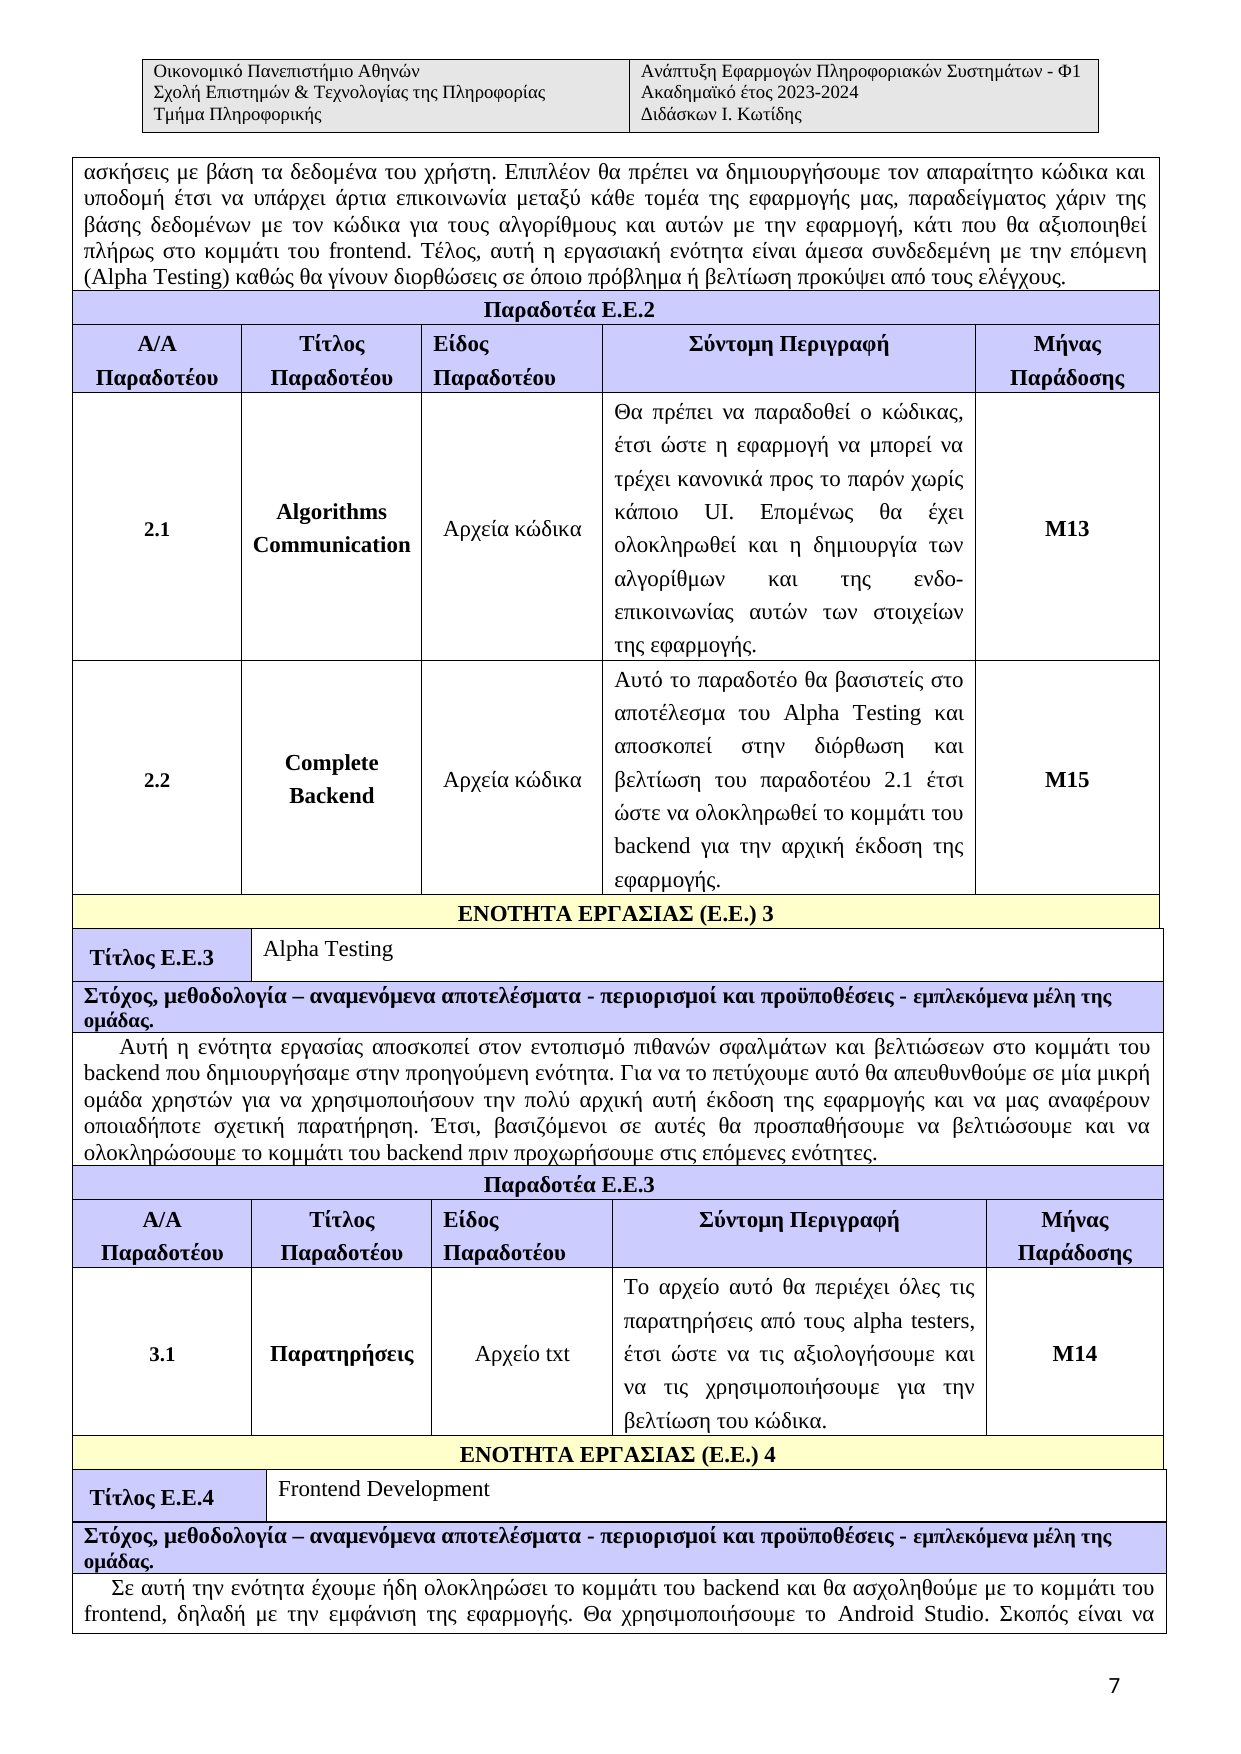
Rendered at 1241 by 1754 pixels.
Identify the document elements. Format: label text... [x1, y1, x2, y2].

table_cell Σύντομη Περιγραφή [603, 325, 975, 392]
table_cell Αυτό το παραδοτέο θα βασιστείς στο αποτέλεσμα του Alpha Testing και αποσκοπεί στην διόρθωση και βελτίωση του παραδοτέου 2.1 έτσι ώστε να ολοκληρωθεί το κομμάτι του backend για την αρχική έκδοση της εφαρμογής. [603, 661, 975, 894]
table_cell Παραδοτέα Ε.Ε.3 [73, 1166, 1163, 1199]
table_cell Αρχείο txt [432, 1268, 612, 1435]
table_cell Alpha Testing [252, 929, 1163, 981]
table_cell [73, 158, 1159, 290]
table_cell Μήνας Παράδοσης [976, 325, 1159, 392]
table_cell Αρχεία κώδικα [422, 393, 602, 659]
table_cell Τίτλος Ε.Ε.3 [73, 929, 251, 981]
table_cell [73, 1574, 1166, 1633]
table_cell Α/Α Παραδοτέου [73, 1200, 251, 1267]
table_cell Α/Α Παραδοτέου [73, 325, 241, 392]
table_cell Τίτλος Παραδοτέου [252, 1200, 431, 1267]
table_cell Αρχεία κώδικα [422, 661, 602, 894]
table_cell 2.1 [73, 393, 241, 659]
table_cell Τίτλος Παραδοτέου [242, 325, 421, 392]
table_cell Complete Backend [242, 661, 421, 894]
table_cell Μ13 [976, 393, 1159, 659]
table_cell Αυτή η ενότητα εργασίας αποσκοπεί στον εντοπισμό πιθανών σφαλμάτων και βελτιώσεων στο κομμάτι του backend που δημιουργήσαμε στην προηγούμενη ενότητα. Για να το πετύχουμε αυτό θα απευθυνθούμε σε μία μικρή ομάδα χρηστών για να χρησιμοποιήσουν την πολύ αρχική αυτή έκδοση της εφαρμογής και να μας αναφέρουν οποιαδήποτε σχετική παρατήρηση. Έτσι, βασιζόμενοι σε αυτές θα προσπαθήσουμε να βελτιώσουμε και να ολοκληρώσουμε το κομμάτι του backend πριν προχωρήσουμε στις επόμενες ενότητες. [73, 1033, 1163, 1165]
table_cell Στόχος, μεθοδολογία – αναμενόμενα αποτελέσματα - περιορισμοί και προϋποθέσεις - εμπλεκόμενα μέλη της ομάδας. [73, 1523, 1166, 1573]
table_cell Παρατηρήσεις [252, 1268, 431, 1435]
table_cell Στόχος, μεθοδολογία – αναμενόμενα αποτελέσματα - περιορισμοί και προϋποθέσεις - εμπλεκόμενα μέλη της ομάδας. [73, 982, 1163, 1032]
table_cell Σύντομη Περιγραφή [613, 1200, 986, 1267]
table_cell Είδος Παραδοτέου [422, 325, 602, 392]
table_cell Μήνας Παράδοσης [987, 1200, 1163, 1267]
table_cell Το αρχείο αυτό θα περιέχει όλες τις παρατηρήσεις από τους alpha testers, έτσι ώστε να τις αξιολογήσουμε και να τις χρησιμοποιήσουμε για την βελτίωση του κώδικα. [613, 1268, 986, 1435]
table_cell ΕΝΟΤΗΤΑ ΕΡΓΑΣΙΑΣ (Ε.Ε.) 3 [73, 895, 1159, 928]
table_cell Παραδοτέα Ε.Ε.2 [73, 291, 1159, 324]
table_cell Θα πρέπει να παραδοθεί ο κώδικας, έτσι ώστε η εφαρμογή να μπορεί να τρέχει κανονικά προς το παρόν χωρίς κάποιο UI. Επομένως θα έχει ολοκληρωθεί και η δημιουργία των αλγορίθμων και της ενδο-επικοινωνίας αυτών των στοιχείων της εφαρμογής. [603, 393, 975, 659]
table_cell Τίτλος Ε.Ε.4 [73, 1470, 266, 1521]
table_cell Μ15 [976, 661, 1159, 894]
table_cell Algorithms Communication [242, 393, 421, 659]
table_cell 2.2 [73, 661, 241, 894]
table_cell Είδος Παραδοτέου [432, 1200, 612, 1267]
table_cell Frontend Development [267, 1470, 1166, 1521]
table_cell ΕΝΟΤΗΤΑ ΕΡΓΑΣΙΑΣ (Ε.Ε.) 4 [73, 1436, 1163, 1469]
table_cell Μ14 [987, 1268, 1163, 1435]
table_cell 3.1 [73, 1268, 251, 1435]
